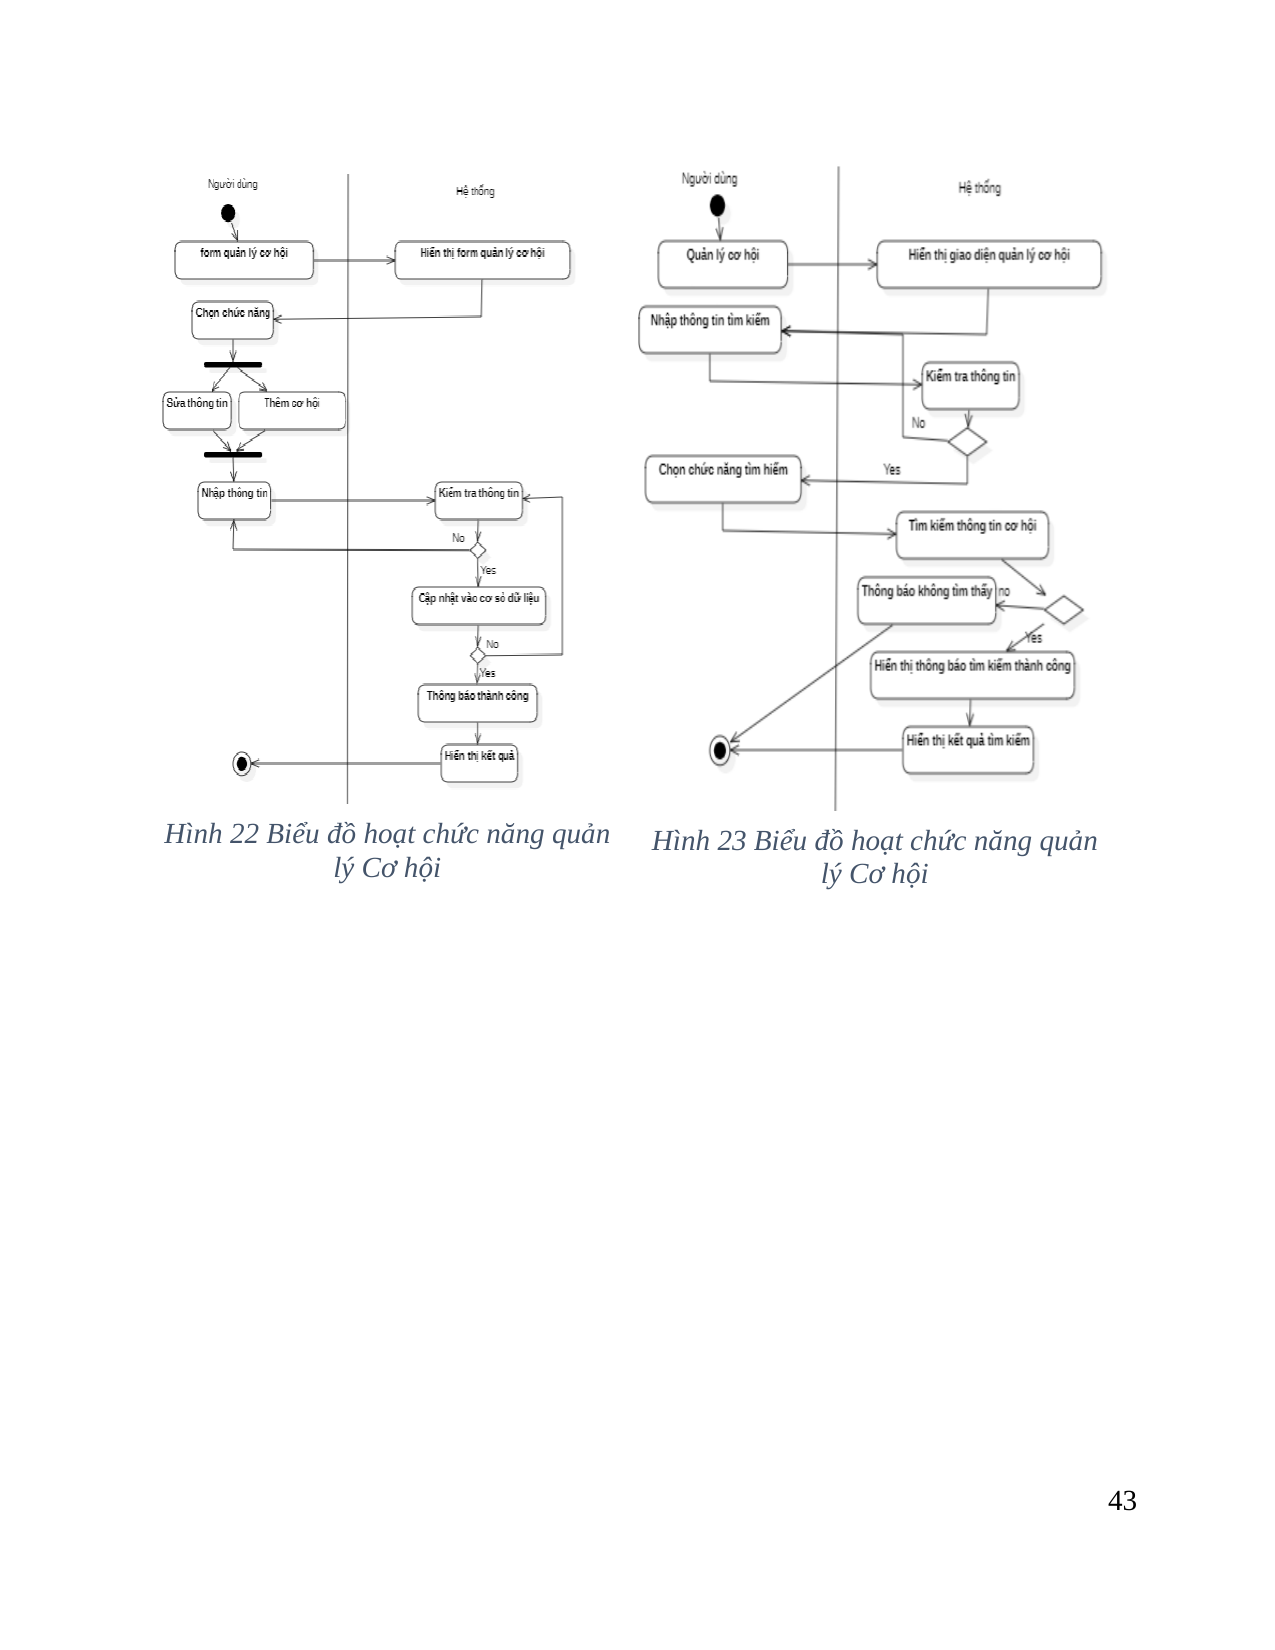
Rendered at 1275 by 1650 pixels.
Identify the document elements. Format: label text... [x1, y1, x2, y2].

picture [638, 162, 1113, 811]
picture [161, 162, 582, 804]
